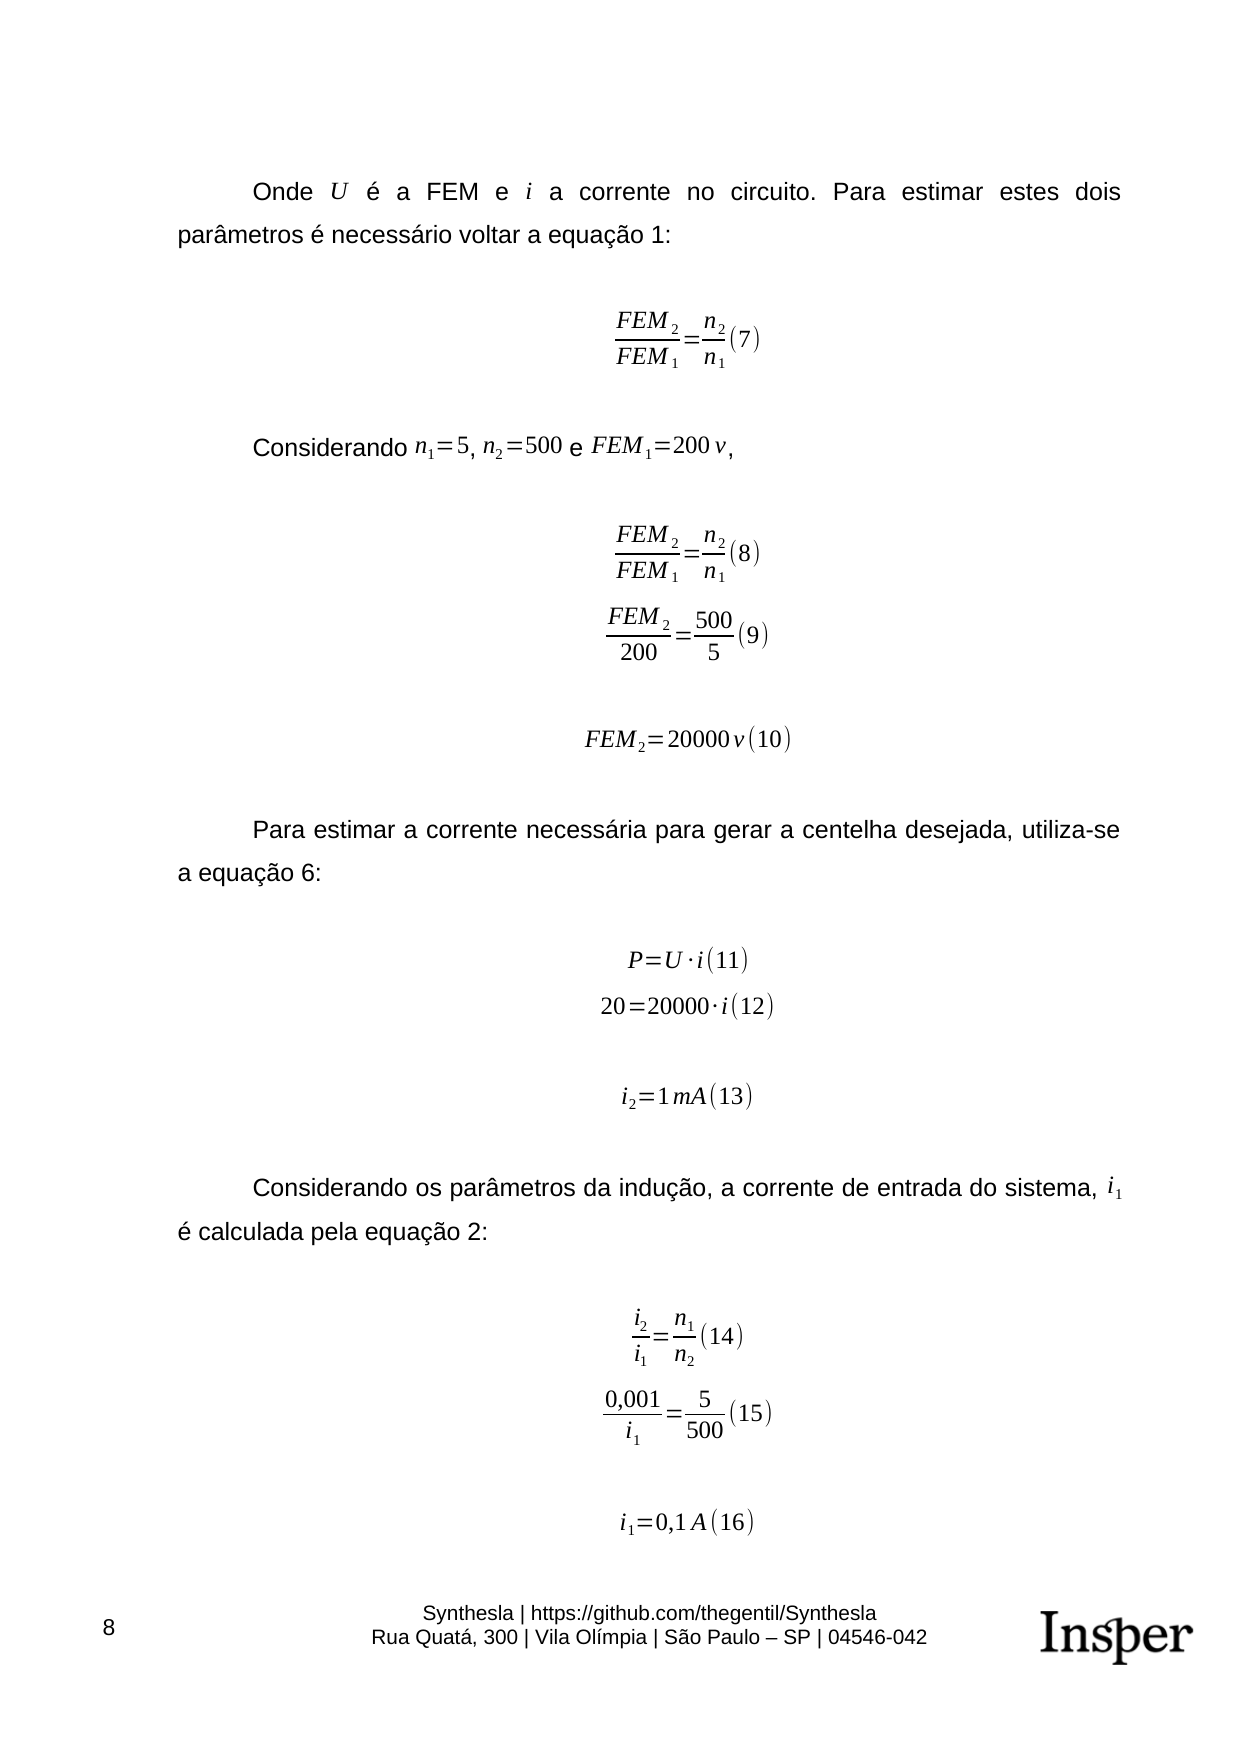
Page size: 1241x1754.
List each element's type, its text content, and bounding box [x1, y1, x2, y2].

picture [1014, 1593, 1222, 1683]
text Onde é a FEM e a corrente no circuito. Para estimar estes dois parâmetros é necessário voltar a equação 1: [177, 177, 1122, 249]
text Considerando , e , [177, 432, 1122, 463]
text Considerando os parâmetros da indução, a corrente de entrada do sistema, é calculada pela equação 2: [177, 1172, 1122, 1246]
text Para estimar a corrente necessária para gerar a centelha desejada, utiliza-se a equação 6: [177, 815, 1122, 887]
